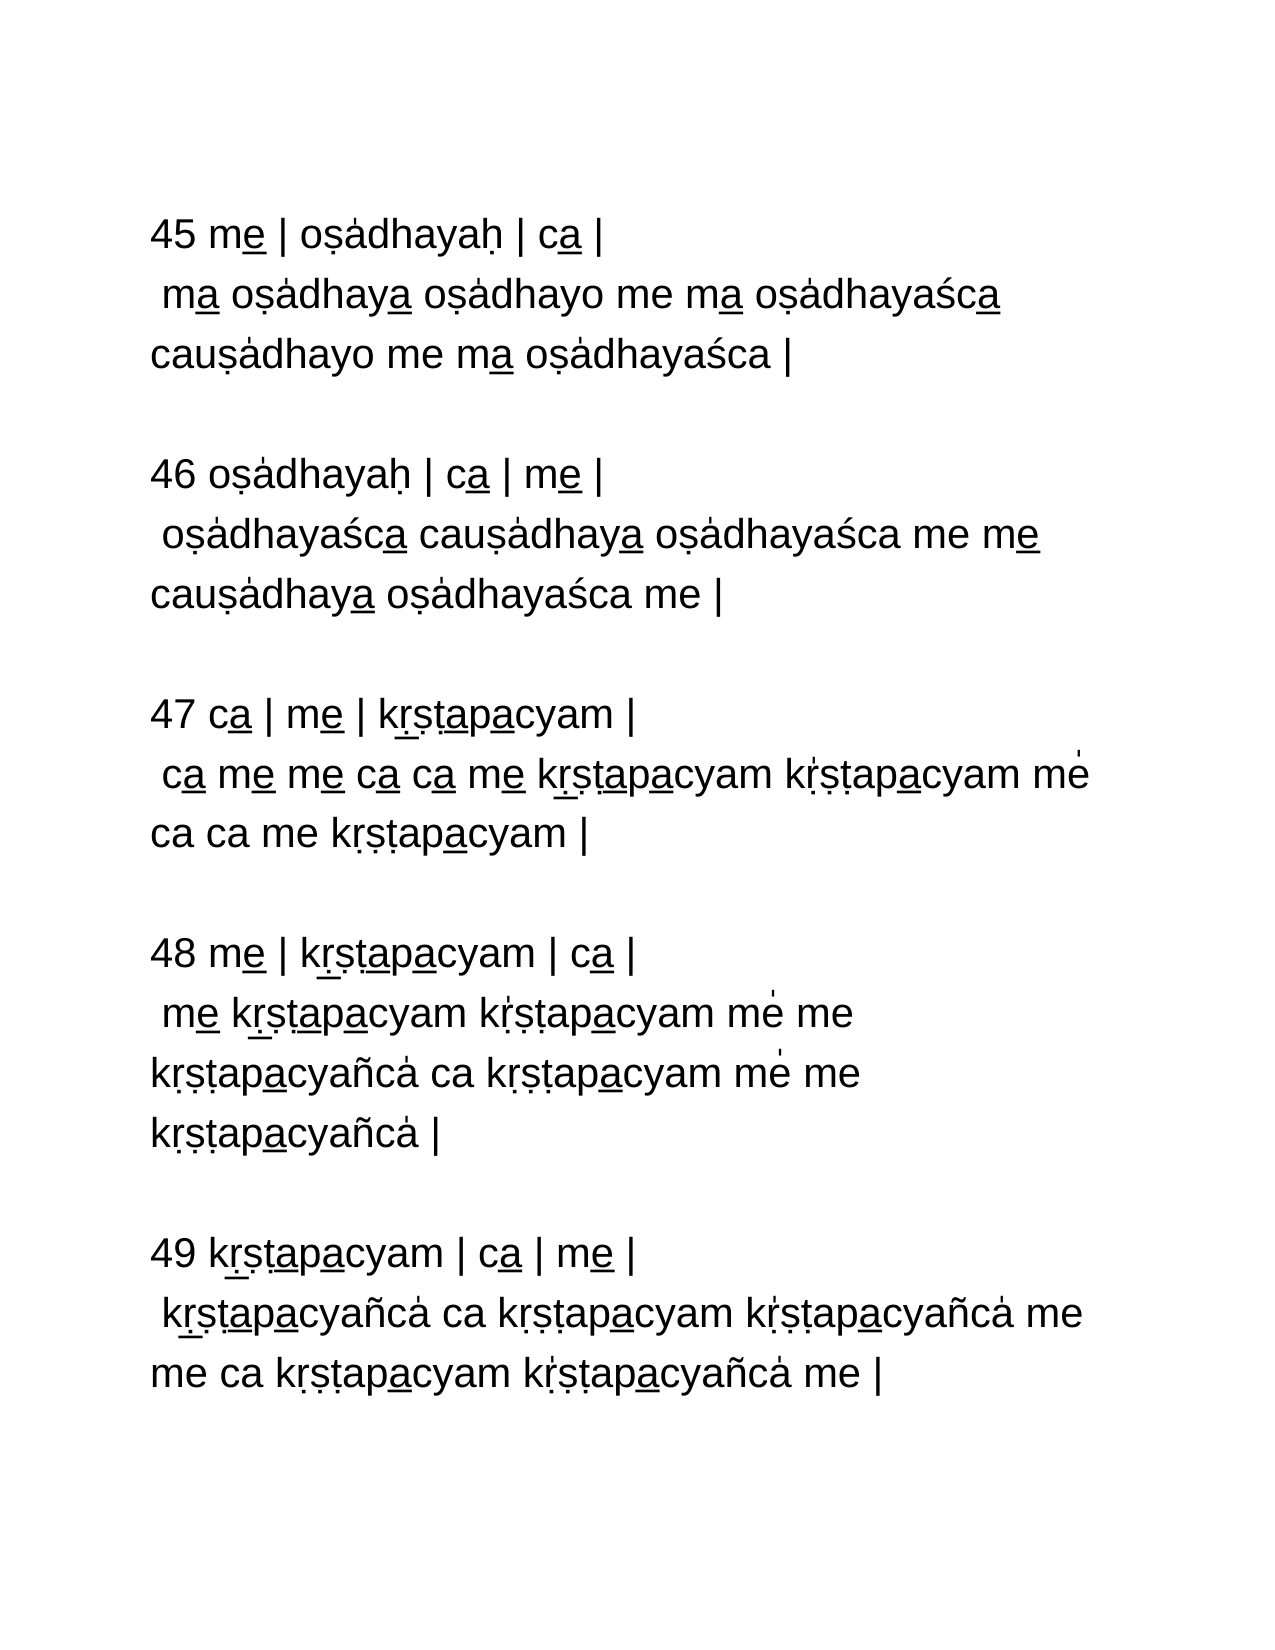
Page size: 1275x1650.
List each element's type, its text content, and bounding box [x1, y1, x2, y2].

text me̲ kṛ̲ṣṭa̲pa̲cyam kṛ̍ṣṭapa̲cyam me̍ me kṛṣṭapa̲cyañca̍ ca kṛṣṭapa̲cyam me̍ me kṛṣṭapa̲cyañca̍ | [150, 988, 1125, 1156]
text 49 kṛ̲ṣṭa̲pa̲cyam | ca̲ | me̲ | [150, 1228, 1125, 1276]
text ca̲ me̲ me̲ ca̲ ca̲ me̲ kṛ̲ṣṭa̲pa̲cyam kṛ̍ṣṭapa̲cyam me̍ ca ca me kṛṣṭapa̲cyam | [150, 749, 1125, 857]
text 45 me̲ | oṣa̍dhayaḥ | ca̲ | [150, 210, 1125, 258]
text ma̲ oṣa̍dhaya̲ oṣa̍dhayo me ma̲ oṣa̍dhayaśca̲ cauṣa̍dhayo me ma̲ oṣa̍dhayaśca | [150, 270, 1125, 378]
text kṛ̲ṣṭa̲pa̲cyañca̍ ca kṛṣṭapa̲cyam kṛ̍ṣṭapa̲cyañca̍ me me ca kṛṣṭapa̲cyam kṛ̍ṣṭapa̲cyañca̍ me | [150, 1288, 1125, 1396]
text oṣa̍dhayaśca̲ cauṣa̍dhaya̲ oṣa̍dhayaśca me me̲ cauṣa̍dhaya̲ oṣa̍dhayaśca me | [150, 509, 1125, 617]
text 48 me̲ | kṛ̲ṣṭa̲pa̲cyam | ca̲ | [150, 929, 1125, 977]
text 47 ca̲ | me̲ | kṛ̲ṣṭa̲pa̲cyam | [150, 689, 1125, 737]
text 46 oṣa̍dhayaḥ | ca̲ | me̲ | [150, 449, 1125, 497]
